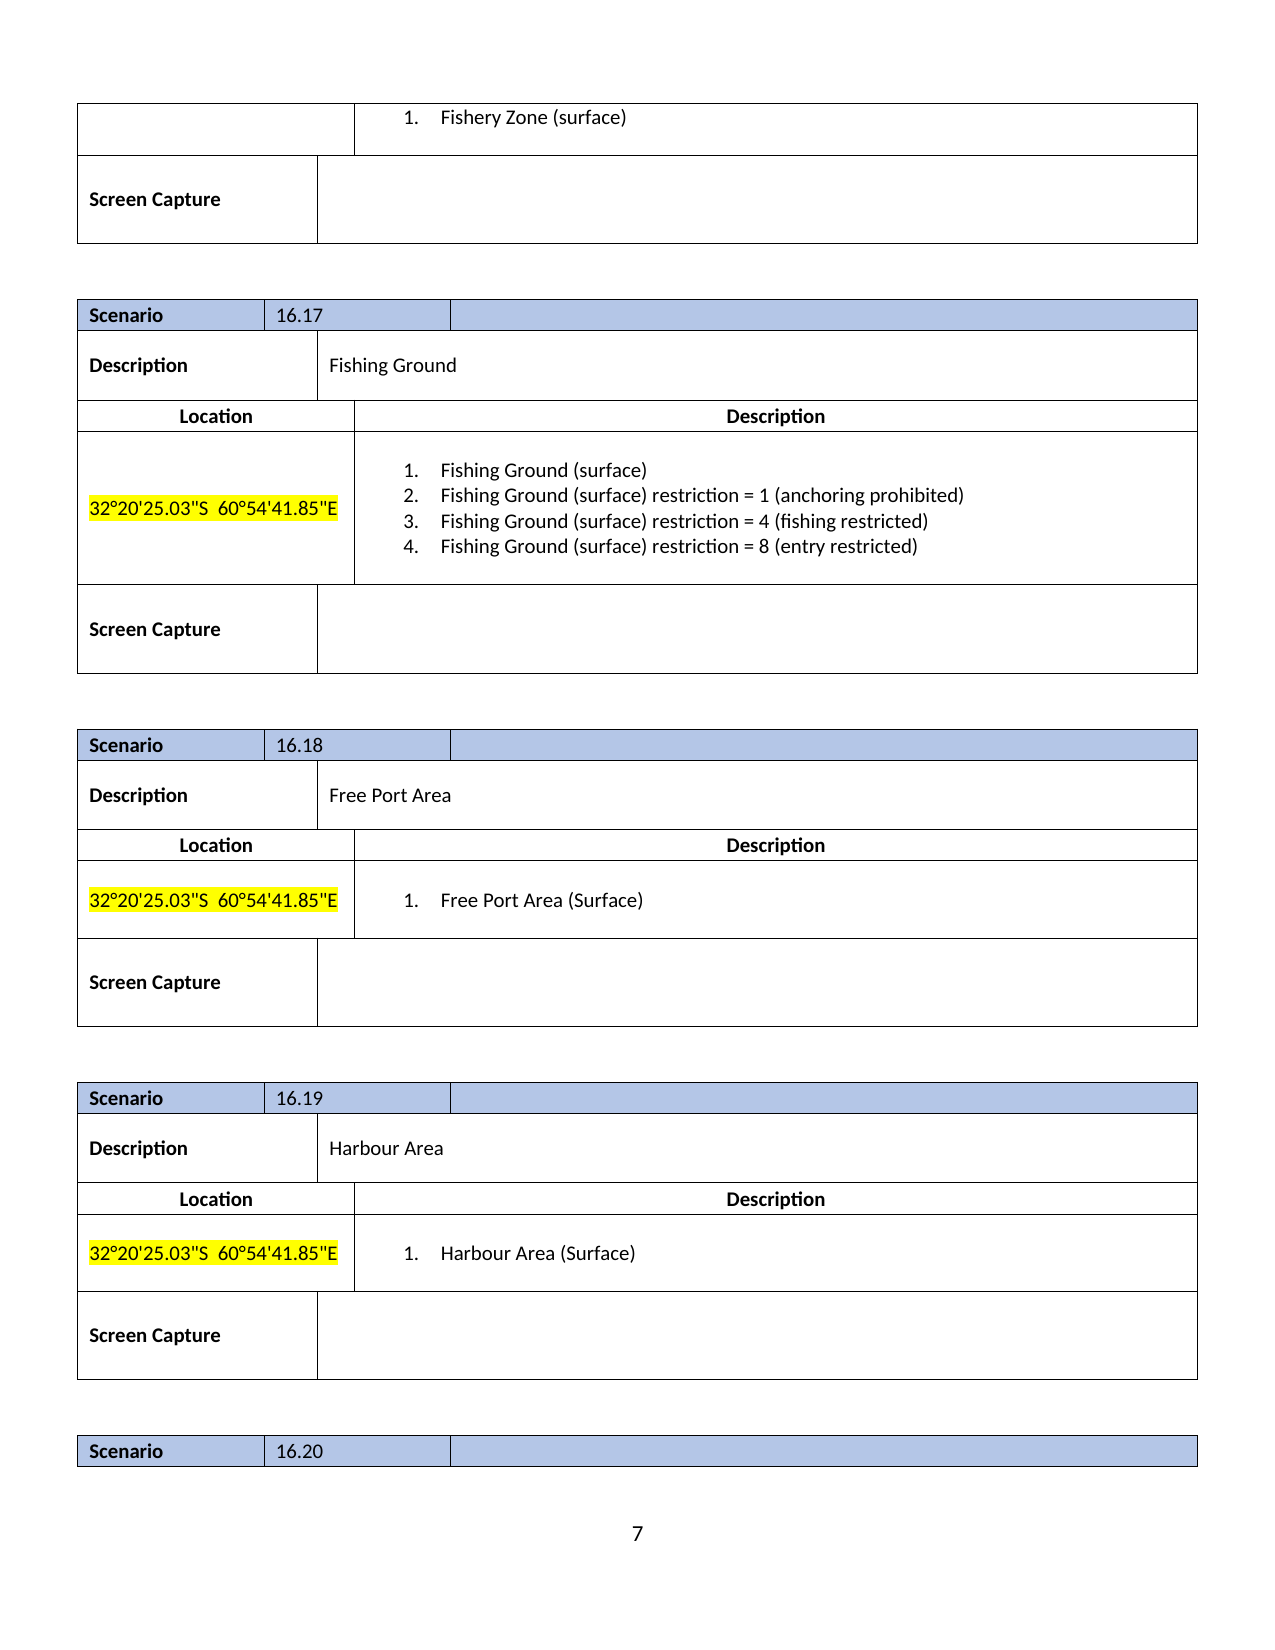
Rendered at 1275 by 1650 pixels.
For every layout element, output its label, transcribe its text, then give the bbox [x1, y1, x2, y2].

table_header [451, 730, 1197, 760]
table_cell Fishing Ground [318, 331, 1197, 399]
table_cell Screen Capture [78, 156, 317, 243]
table_cell Description [355, 830, 1197, 860]
table_cell Screen Capture [78, 585, 317, 672]
table_header Scenario [78, 1436, 264, 1466]
table_header [451, 1436, 1197, 1466]
table_cell 32°20'25.03"S 60°54'41.85"E [78, 432, 354, 584]
table_cell Fishing Ground (surface) Fishing Ground (surface) restriction = 1 (anchoring prohibited) Fishing Ground (surface) restriction = 4 (fishing restricted) Fishing Ground (surface) restriction = 8 (entry restricted) [355, 432, 1197, 584]
table_cell Location [78, 401, 354, 431]
table_header 16.18 [265, 730, 450, 760]
table_header Scenario [78, 1083, 264, 1113]
table_header Scenario [78, 300, 264, 330]
table_cell [318, 156, 1197, 243]
table_cell [318, 585, 1197, 672]
table_cell Harbour Area (Surface) [355, 1215, 1197, 1291]
table_cell Screen Capture [78, 939, 317, 1026]
table_cell 32°20'25.03"S 60°54'41.85"E [78, 1215, 354, 1291]
table_cell Description [78, 331, 317, 399]
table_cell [355, 104, 1197, 155]
table_cell Description [78, 761, 317, 829]
table_cell 32°20'25.03"S 60°54'41.85"E [78, 861, 354, 938]
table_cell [78, 104, 354, 155]
table_cell Location [78, 1183, 354, 1213]
table_cell Screen Capture [78, 1292, 317, 1379]
table_cell Free Port Area [318, 761, 1197, 829]
table_cell [318, 1292, 1197, 1379]
table_header 16.17 [265, 300, 450, 330]
table_cell Location [78, 830, 354, 860]
table_cell [318, 939, 1197, 1026]
table_cell Description [355, 1183, 1197, 1213]
table_header [451, 300, 1197, 330]
table_header 16.19 [265, 1083, 450, 1113]
table_cell Free Port Area (Surface) [355, 861, 1197, 938]
table_header 16.20 [265, 1436, 450, 1466]
table_cell Description [78, 1114, 317, 1182]
table_cell Description [355, 401, 1197, 431]
table_header [451, 1083, 1197, 1113]
table_header Scenario [78, 730, 264, 760]
table_cell Harbour Area [318, 1114, 1197, 1182]
